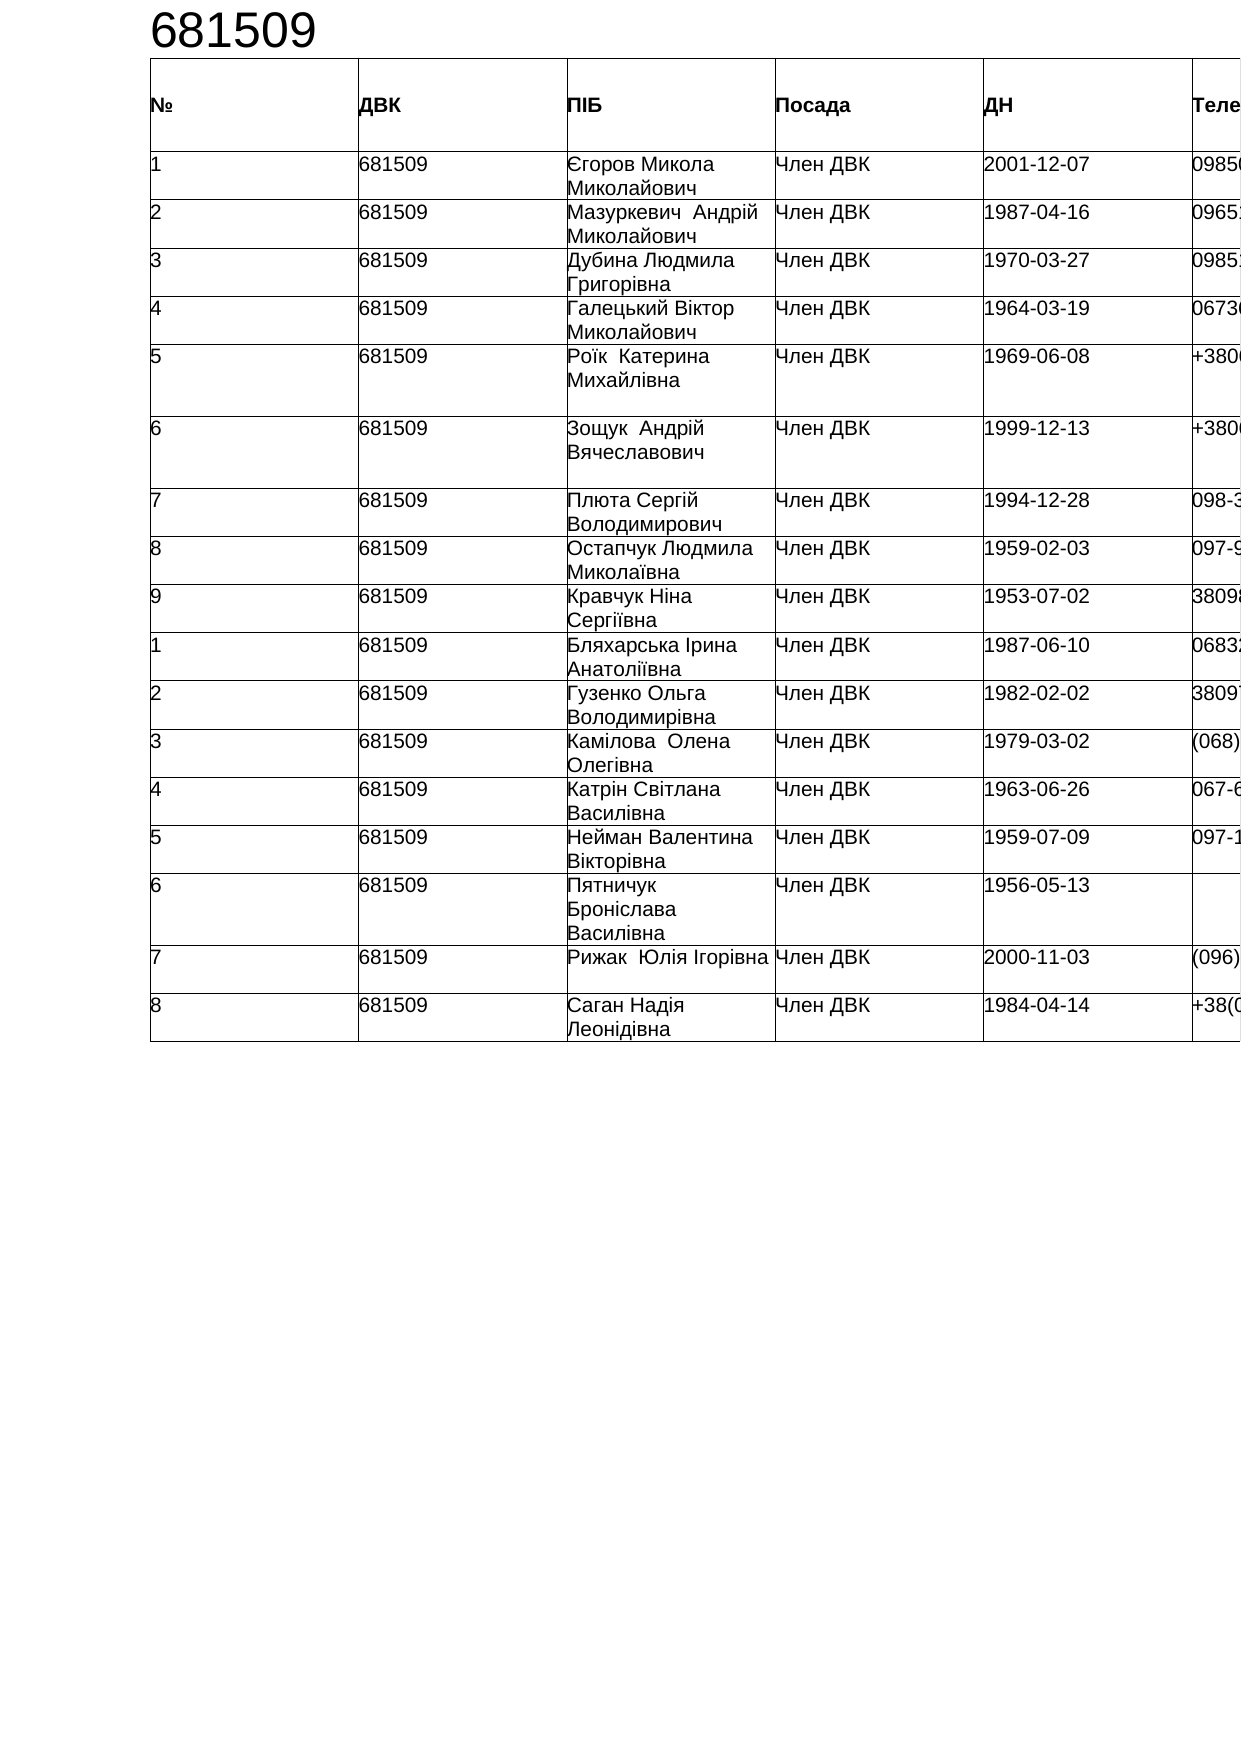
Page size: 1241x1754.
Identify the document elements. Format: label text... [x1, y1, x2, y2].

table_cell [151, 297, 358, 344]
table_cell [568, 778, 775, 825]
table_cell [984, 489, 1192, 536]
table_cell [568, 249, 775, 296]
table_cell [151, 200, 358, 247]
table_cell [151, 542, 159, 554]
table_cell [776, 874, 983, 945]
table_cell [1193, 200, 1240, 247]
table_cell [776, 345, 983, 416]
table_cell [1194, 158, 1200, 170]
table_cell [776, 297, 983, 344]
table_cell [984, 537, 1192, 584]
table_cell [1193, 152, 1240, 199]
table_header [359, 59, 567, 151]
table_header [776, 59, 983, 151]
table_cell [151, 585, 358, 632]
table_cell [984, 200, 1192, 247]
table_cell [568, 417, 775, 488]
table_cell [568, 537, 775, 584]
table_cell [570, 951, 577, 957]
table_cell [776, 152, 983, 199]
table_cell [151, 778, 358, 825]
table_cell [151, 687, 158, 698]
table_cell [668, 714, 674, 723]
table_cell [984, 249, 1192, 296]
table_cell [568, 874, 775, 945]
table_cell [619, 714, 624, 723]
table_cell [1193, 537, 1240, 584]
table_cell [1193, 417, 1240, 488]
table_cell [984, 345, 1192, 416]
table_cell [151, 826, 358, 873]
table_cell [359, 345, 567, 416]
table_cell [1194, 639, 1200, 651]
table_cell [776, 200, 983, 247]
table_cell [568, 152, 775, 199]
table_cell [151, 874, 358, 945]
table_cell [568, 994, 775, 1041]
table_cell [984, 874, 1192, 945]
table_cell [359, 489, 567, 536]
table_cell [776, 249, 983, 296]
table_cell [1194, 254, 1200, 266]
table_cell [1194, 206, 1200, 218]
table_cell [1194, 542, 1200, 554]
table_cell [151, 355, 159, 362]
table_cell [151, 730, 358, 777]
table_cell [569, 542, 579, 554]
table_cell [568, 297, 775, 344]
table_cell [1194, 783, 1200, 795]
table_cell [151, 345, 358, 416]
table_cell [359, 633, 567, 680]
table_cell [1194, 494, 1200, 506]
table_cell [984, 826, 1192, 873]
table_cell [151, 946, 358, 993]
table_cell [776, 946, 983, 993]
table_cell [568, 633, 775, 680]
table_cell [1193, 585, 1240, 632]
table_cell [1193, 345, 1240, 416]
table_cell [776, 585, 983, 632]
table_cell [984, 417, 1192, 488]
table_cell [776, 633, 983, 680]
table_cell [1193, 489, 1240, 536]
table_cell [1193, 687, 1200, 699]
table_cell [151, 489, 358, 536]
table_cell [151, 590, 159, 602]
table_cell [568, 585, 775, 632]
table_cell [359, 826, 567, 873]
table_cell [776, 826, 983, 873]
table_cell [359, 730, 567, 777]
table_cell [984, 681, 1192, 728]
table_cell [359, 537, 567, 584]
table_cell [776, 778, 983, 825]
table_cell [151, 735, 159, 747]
text 681509 [150, 0, 1090, 57]
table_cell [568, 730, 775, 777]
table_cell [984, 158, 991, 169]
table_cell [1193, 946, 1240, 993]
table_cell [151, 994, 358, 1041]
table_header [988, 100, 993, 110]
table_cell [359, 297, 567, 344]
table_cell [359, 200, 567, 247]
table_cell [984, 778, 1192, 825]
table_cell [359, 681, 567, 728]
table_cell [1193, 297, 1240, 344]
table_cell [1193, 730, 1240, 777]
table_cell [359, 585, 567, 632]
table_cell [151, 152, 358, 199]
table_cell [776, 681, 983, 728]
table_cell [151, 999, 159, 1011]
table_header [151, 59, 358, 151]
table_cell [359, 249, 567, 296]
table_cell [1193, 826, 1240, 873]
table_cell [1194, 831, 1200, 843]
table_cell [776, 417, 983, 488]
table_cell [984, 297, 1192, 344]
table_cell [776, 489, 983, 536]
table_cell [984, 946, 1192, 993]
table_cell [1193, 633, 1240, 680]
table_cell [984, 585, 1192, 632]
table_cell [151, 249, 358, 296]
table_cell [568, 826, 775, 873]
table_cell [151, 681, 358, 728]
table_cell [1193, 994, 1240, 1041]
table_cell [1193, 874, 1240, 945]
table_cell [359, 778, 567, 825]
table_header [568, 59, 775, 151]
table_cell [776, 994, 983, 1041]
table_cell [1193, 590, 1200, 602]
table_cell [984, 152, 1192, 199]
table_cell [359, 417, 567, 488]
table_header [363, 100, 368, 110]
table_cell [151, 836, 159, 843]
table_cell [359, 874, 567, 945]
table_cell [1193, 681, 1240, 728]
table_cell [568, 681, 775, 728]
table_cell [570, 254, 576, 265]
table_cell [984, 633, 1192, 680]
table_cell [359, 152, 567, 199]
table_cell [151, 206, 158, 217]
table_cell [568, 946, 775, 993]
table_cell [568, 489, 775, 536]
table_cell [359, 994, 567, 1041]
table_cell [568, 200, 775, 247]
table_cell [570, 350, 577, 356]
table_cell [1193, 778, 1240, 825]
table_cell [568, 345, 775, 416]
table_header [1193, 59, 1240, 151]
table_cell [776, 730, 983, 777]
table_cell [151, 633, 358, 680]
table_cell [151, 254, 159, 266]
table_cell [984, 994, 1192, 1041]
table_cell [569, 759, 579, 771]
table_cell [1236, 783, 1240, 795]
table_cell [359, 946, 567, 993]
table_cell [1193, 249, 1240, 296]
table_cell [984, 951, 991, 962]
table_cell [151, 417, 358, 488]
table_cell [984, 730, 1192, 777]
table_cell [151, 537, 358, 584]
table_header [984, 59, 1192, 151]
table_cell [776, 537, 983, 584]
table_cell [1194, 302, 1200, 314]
